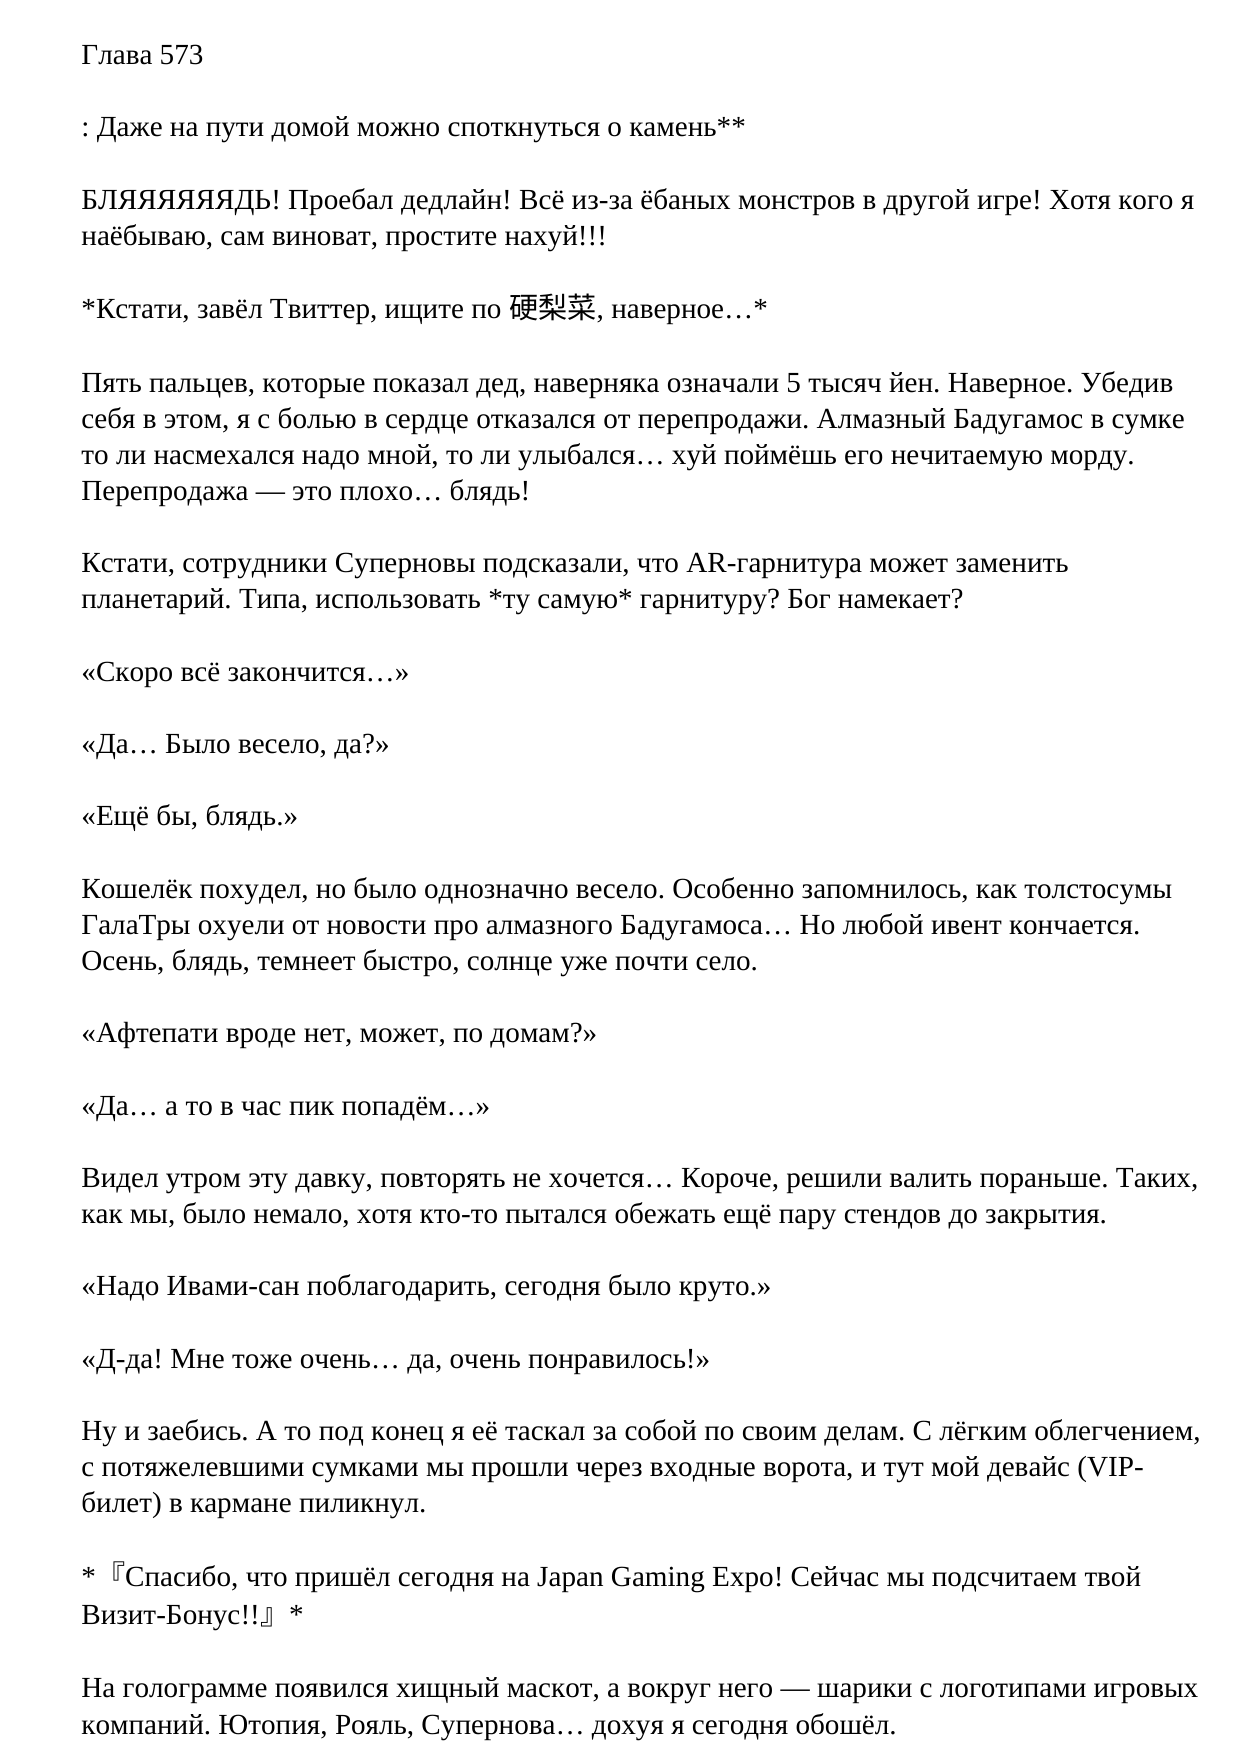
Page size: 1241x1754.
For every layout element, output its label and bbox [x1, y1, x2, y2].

text [81, 37, 1215, 1740]
